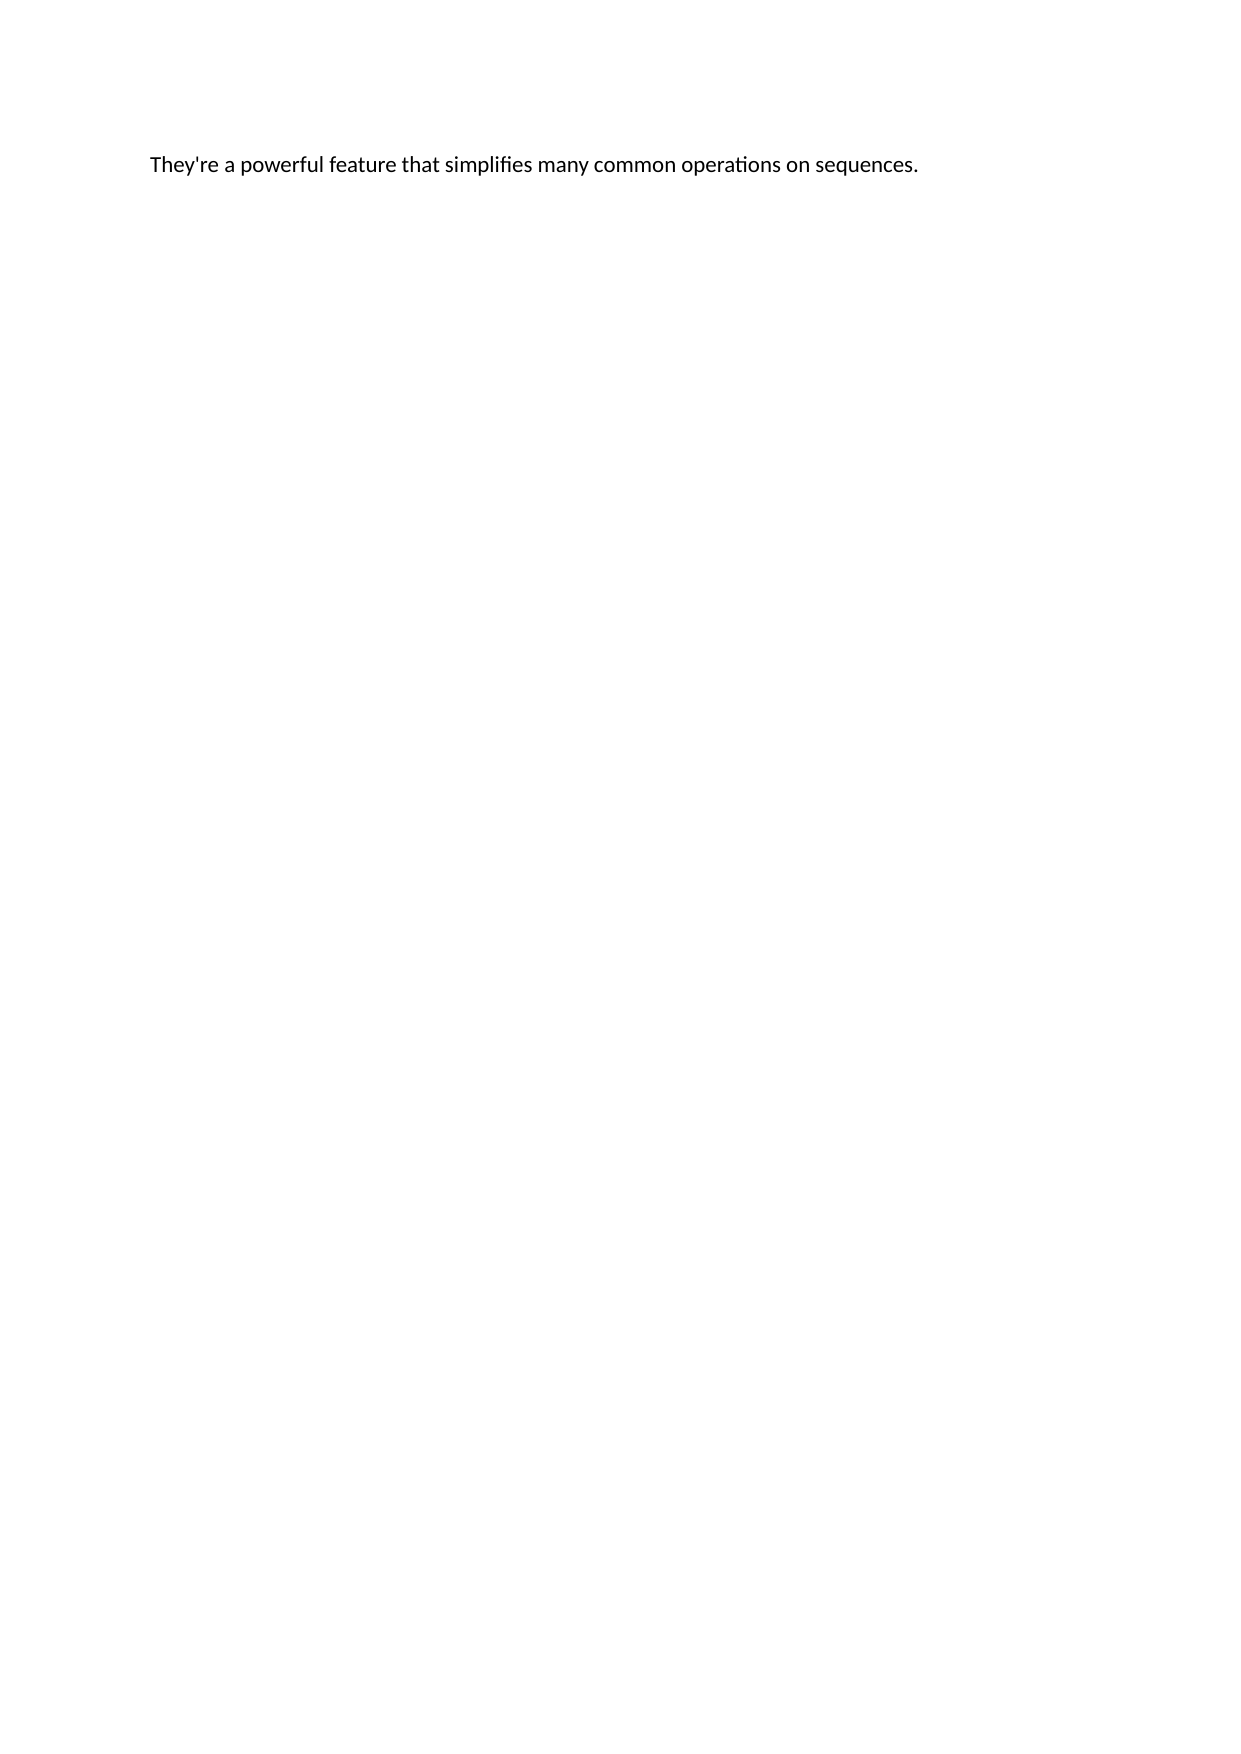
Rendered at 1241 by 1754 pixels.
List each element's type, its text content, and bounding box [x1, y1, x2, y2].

text They're a powerful feature that simplifies many common operations on sequences. [150, 150, 1090, 178]
